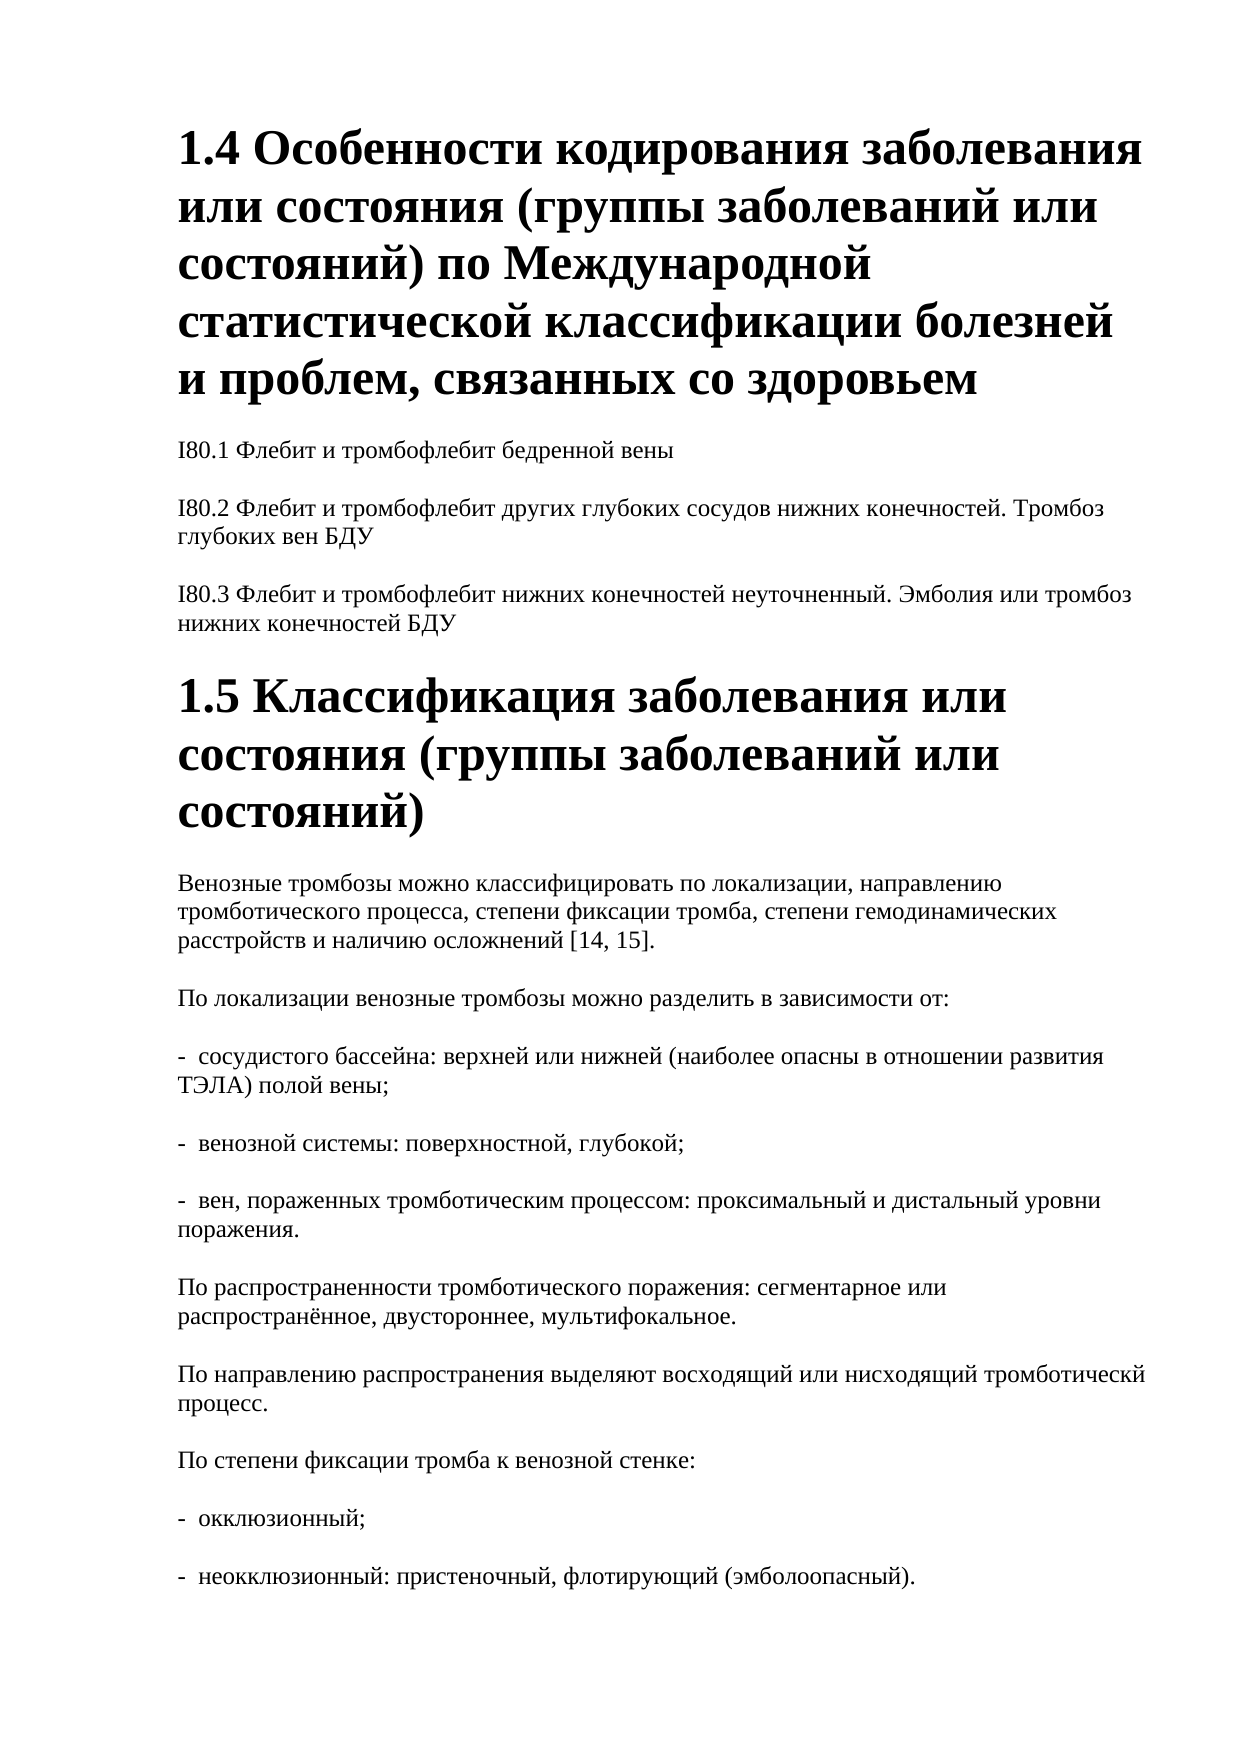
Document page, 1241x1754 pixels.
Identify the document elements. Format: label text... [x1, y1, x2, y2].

text I80.2 Флебит и тромбофлебит других глубоких сосудов нижних конечностей. Тромбоз глубоких вен БДУ [177, 493, 1152, 550]
text Венозные тромбозы можно классифицировать по локализации, направлению тромботического процесса, степени фиксации тромба, степени гемодинамических расстройств и наличию осложнений [14, 15]. [177, 868, 1152, 954]
text - неокклюзионный: пристеночный, флотирующий (эмболоопасный). [177, 1561, 1152, 1590]
text 1.4 Особенности кодирования заболевания или состояния (группы заболеваний или состояний) по Международной статистической классификации болезней и проблем, связанных со здоровьем [177, 118, 1152, 406]
text - вен, пораженных тромботическим процессом: проксимальный и дистальный уровни поражения. [177, 1186, 1152, 1243]
text - сосудистого бассейна: верхней или нижней (наиболее опасны в отношении развития ТЭЛА) полой вены; [177, 1041, 1152, 1098]
text По степени фиксации тромба к венозной стенке: [177, 1446, 1152, 1474]
text По локализации венозные тромбозы можно разделить в зависимости от: [177, 983, 1152, 1012]
text 1.5 Классификация заболевания или состояния (группы заболеваний или состояний) [177, 666, 1152, 838]
text I80.3 Флебит и тромбофлебит нижних конечностей неуточненный. Эмболия или тромбоз нижних конечностей БДУ [177, 579, 1152, 637]
text - окклюзионный; [177, 1503, 1152, 1532]
text По распространенности тромботического поражения: сегментарное или распространённое, двустороннее, мультифокальное. [177, 1272, 1152, 1330]
text - венозной системы: поверхностной, глубокой; [177, 1128, 1152, 1156]
text I80.1 Флебит и тромбофлебит бедренной вены [177, 435, 1152, 463]
text По направлению распространения выделяют восходящий или нисходящий тромботическй процесс. [177, 1359, 1152, 1416]
